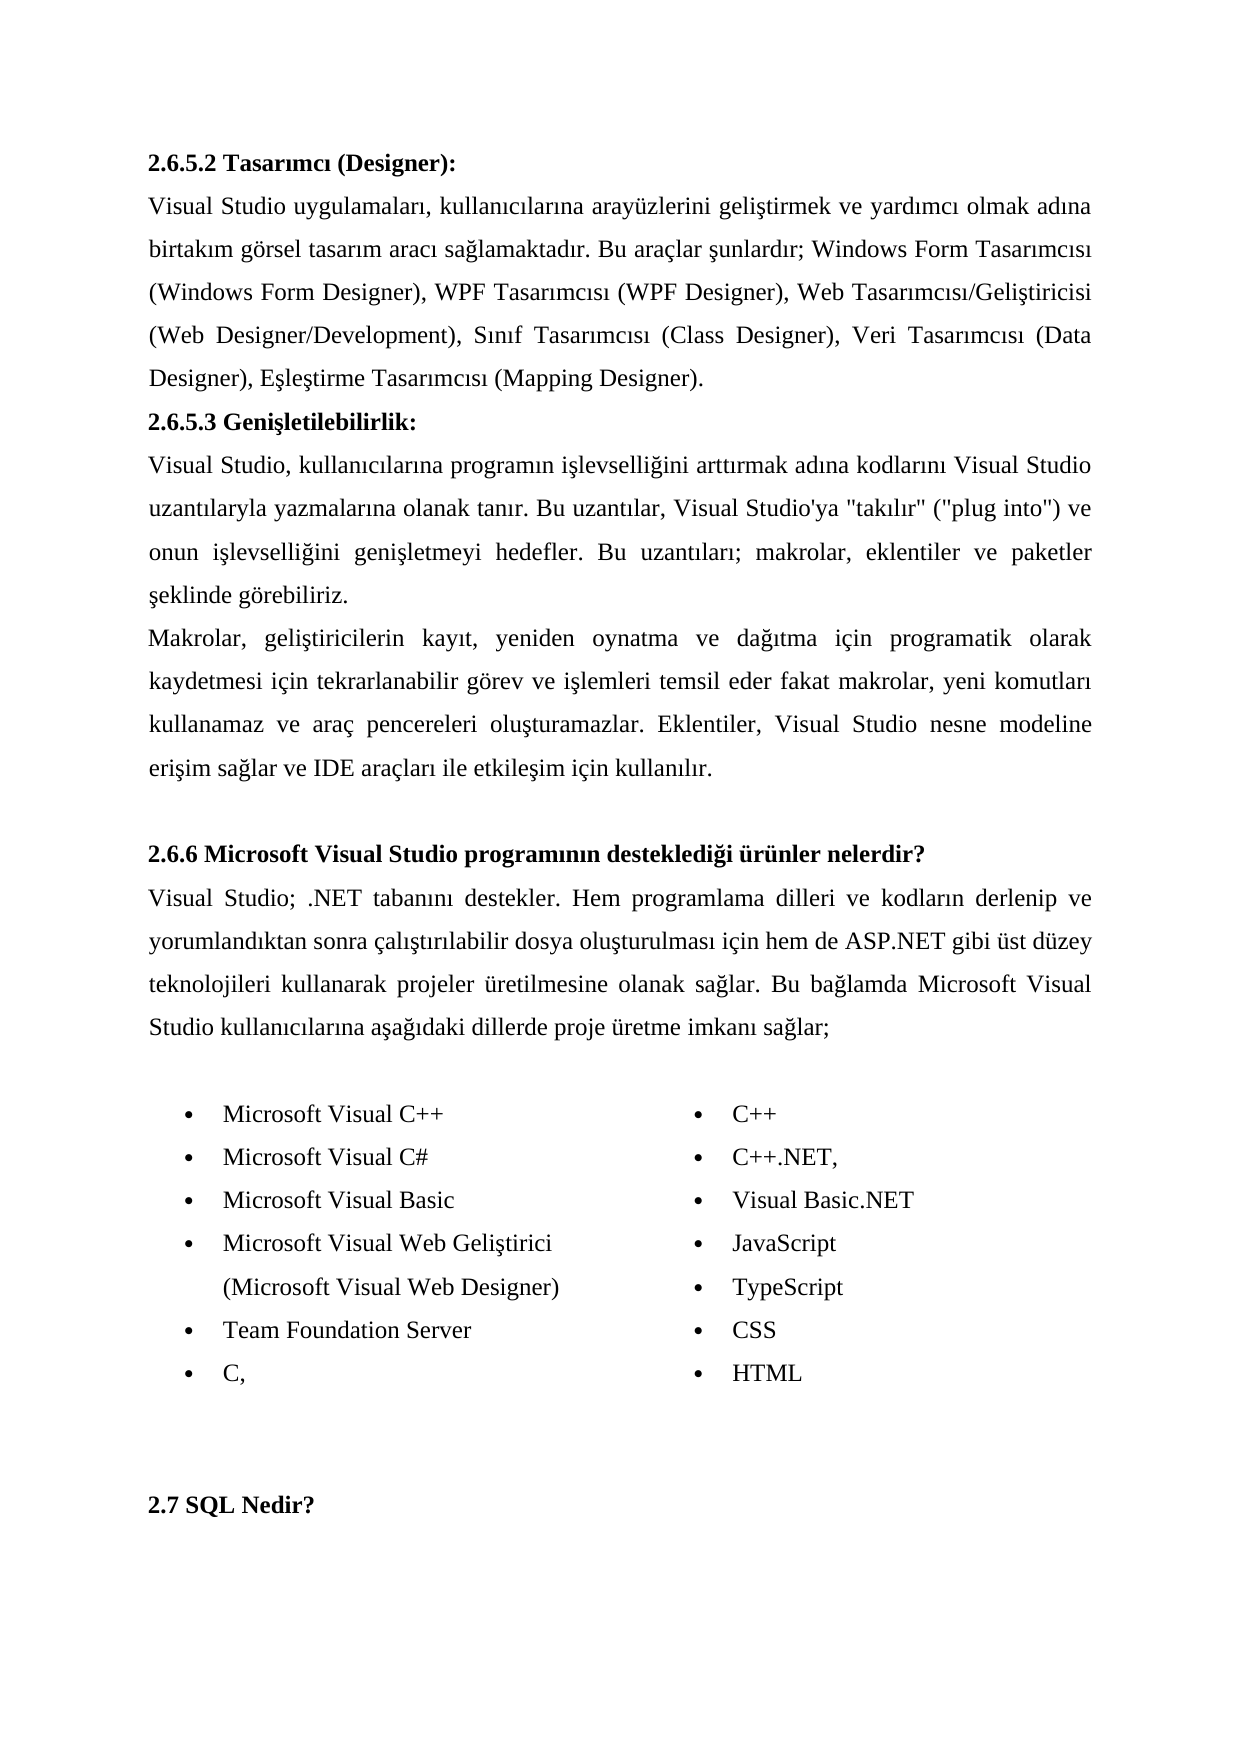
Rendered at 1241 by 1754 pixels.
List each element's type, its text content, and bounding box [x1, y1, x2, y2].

list C++ [694, 1099, 1093, 1128]
list C++.NET, [694, 1142, 1093, 1171]
text 2.7 SQL Nedir? [148, 1490, 1093, 1519]
list Visual Basic.NET [694, 1185, 1093, 1214]
list HTML [694, 1358, 1093, 1387]
list Microsoft Visual Web Geliştirici (Microsoft Visual Web Designer) [185, 1228, 583, 1300]
list Team Foundation Server [185, 1315, 583, 1343]
text 2.6.6 Microsoft Visual Studio programının desteklediği ürünler nelerdir? [148, 839, 1093, 868]
text Makrolar, geliştiricilerin kayıt, yeniden oynatma ve dağıtma için programatik olarak kaydetmesi için tekrarlanabilir görev ve işlemleri temsil eder fakat makrolar, yeni komutları kullanamaz ve araç pencereleri oluşturamazlar. Eklentiler, Visual Studio nesne modeline erişim sağlar ve IDE araçları ile etkileşim için kullanılır. [148, 623, 1093, 781]
text 2.6.5.2 Tasarımcı (Designer): [148, 148, 1093, 176]
text Visual Studio uygulamaları, kullanıcılarına arayüzlerini geliştirmek ve yardımcı olmak adına birtakım görsel tasarım aracı sağlamaktadır. Bu araçlar şunlardır; Windows Form Tasarımcısı (Windows Form Designer), WPF Tasarımcısı (WPF Designer), Web Tasarımcısı/Geliştiricisi (Web Designer/Development), Sınıf Tasarımcısı (Class Designer), Veri Tasarımcısı (Data Designer), Eşleştirme Tasarımcısı (Mapping Designer). [148, 191, 1093, 392]
list Microsoft Visual C++ [185, 1099, 583, 1128]
text Visual Studio, kullanıcılarına programın işlevselliğini arttırmak adına kodlarını Visual Studio uzantılaryla yazmalarına olanak tanır. Bu uzantılar, Visual Studio'ya "takılır" ("plug into") ve onun işlevselliğini genişletmeyi hedefler. Bu uzantıları; makrolar, eklentiler ve paketler şeklinde görebiliriz. [148, 450, 1093, 608]
text 2.6.5.3 Genişletilebilirlik: [148, 407, 1093, 436]
list Microsoft Visual Basic [185, 1185, 583, 1214]
text Visual Studio; .NET tabanını destekler. Hem programlama dilleri ve kodların derlenip ve yorumlandıktan sonra çalıştırılabilir dosya oluşturulması için hem de ASP.NET gibi üst düzey teknolojileri kullanarak projeler üretilmesine olanak sağlar. Bu bağlamda Microsoft Visual Studio kullanıcılarına aşağıdaki dillerde proje üretme imkanı sağlar; [148, 883, 1093, 1041]
list Microsoft Visual C# [185, 1142, 583, 1171]
list CSS [694, 1315, 1093, 1343]
list C, [185, 1358, 583, 1387]
list TypeScript [694, 1272, 1093, 1300]
list JavaScript [694, 1228, 1093, 1257]
